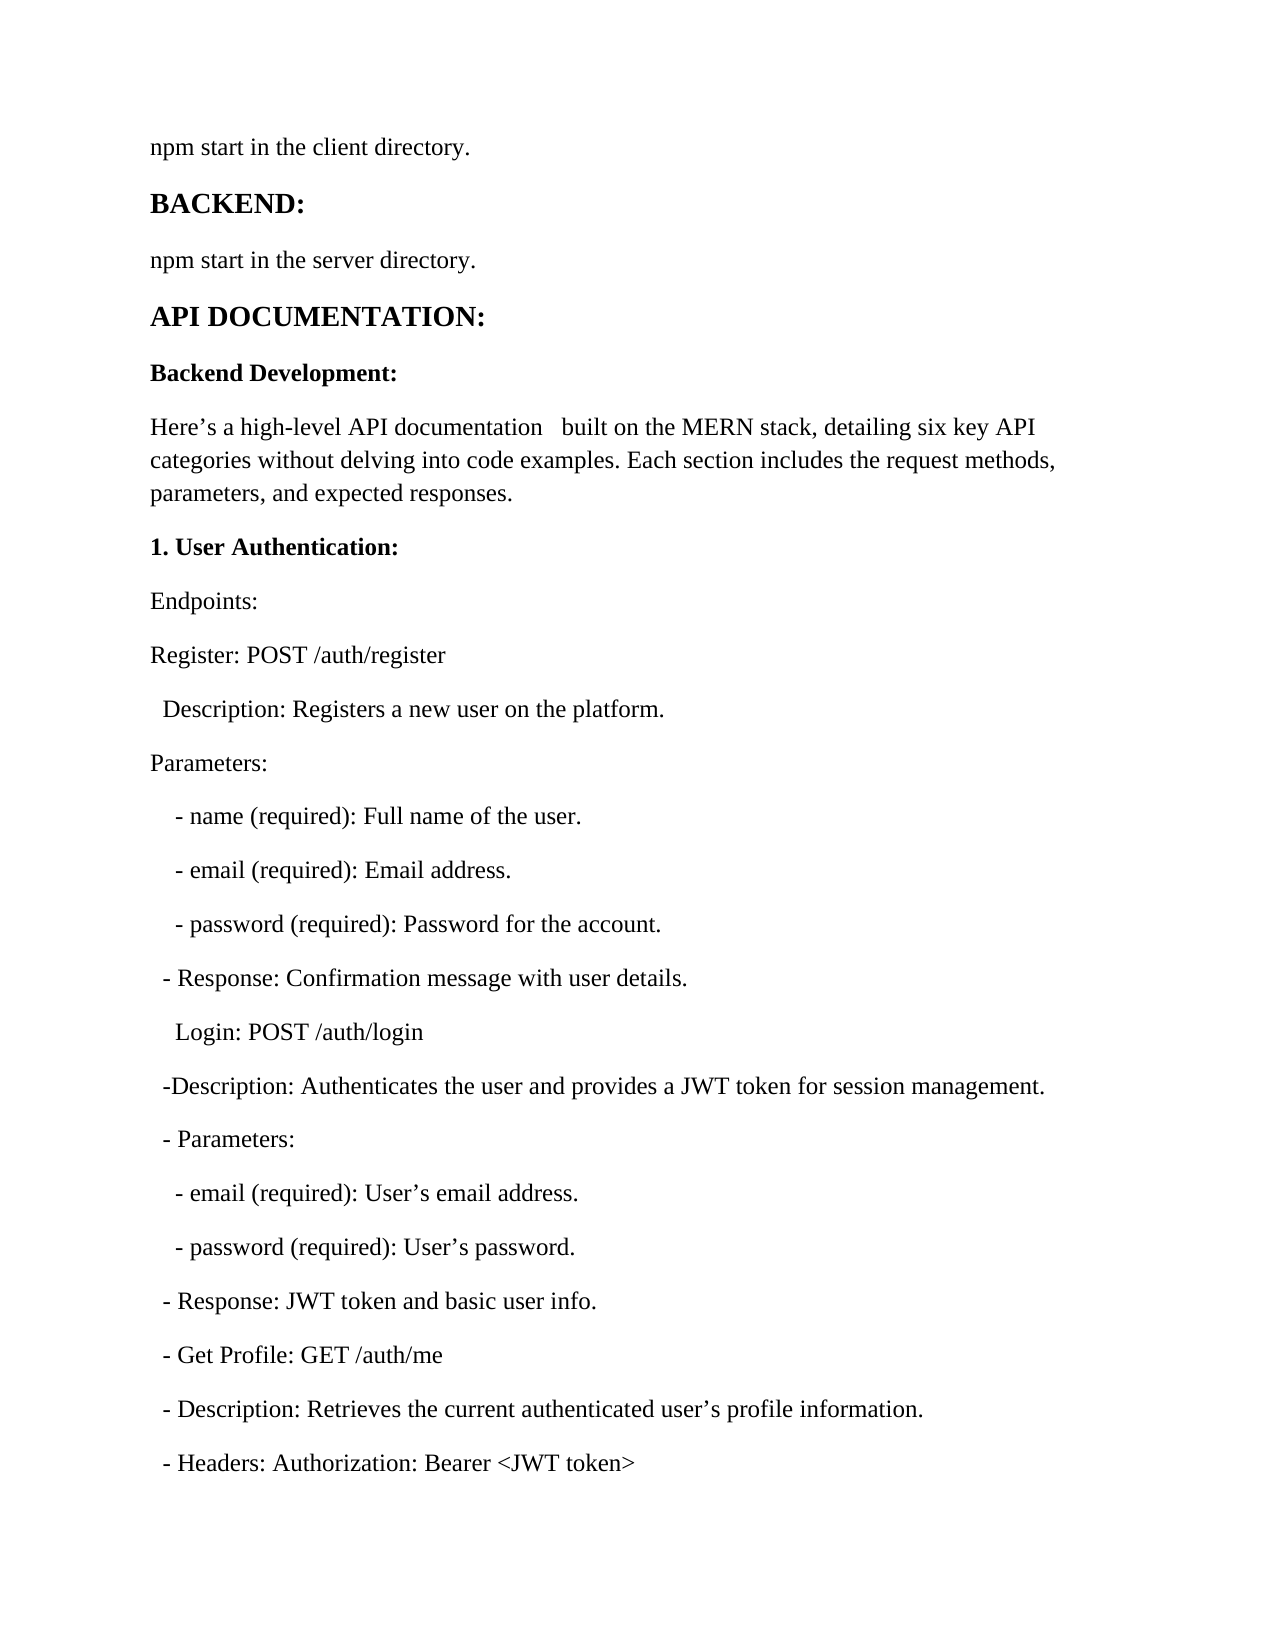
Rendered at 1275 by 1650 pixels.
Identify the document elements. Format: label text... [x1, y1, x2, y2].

text - password (required): User’s password. [150, 1232, 1125, 1261]
text - Description: Retrieves the current authenticated user’s profile information. [150, 1394, 1125, 1423]
text npm start in the client directory. [150, 132, 1125, 161]
text - email (required): User’s email address. [150, 1178, 1125, 1207]
text Login: POST /auth/login [150, 1017, 1125, 1046]
text - Headers: Authorization: Bearer <JWT token> [150, 1448, 1125, 1476]
text Here’s a high-level API documentation built on the MERN stack, detailing six key API categories without delving into code examples. Each section includes the request methods, parameters, and expected responses. [150, 412, 1125, 507]
text Endpoints: [150, 586, 1125, 615]
text 1. User Authentication: [150, 532, 1125, 561]
text API DOCUMENTATION: [150, 299, 1125, 333]
text Backend Development: [150, 358, 1125, 387]
text - name (required): Full name of the user. [150, 801, 1125, 830]
text Parameters: [150, 748, 1125, 776]
text - Parameters: [150, 1124, 1125, 1153]
text - email (required): Email address. [150, 855, 1125, 884]
text BACKEND: [150, 186, 1125, 219]
text npm start in the server directory. [150, 245, 1125, 274]
text - Response: Confirmation message with user details. [150, 963, 1125, 992]
text -Description: Authenticates the user and provides a JWT token for session management. [150, 1071, 1125, 1099]
text - Response: JWT token and basic user info. [150, 1286, 1125, 1315]
text - Get Profile: GET /auth/me [150, 1340, 1125, 1369]
text Description: Registers a new user on the platform. [150, 694, 1125, 722]
text - password (required): Password for the account. [150, 909, 1125, 938]
text Register: POST /auth/register [150, 640, 1125, 669]
